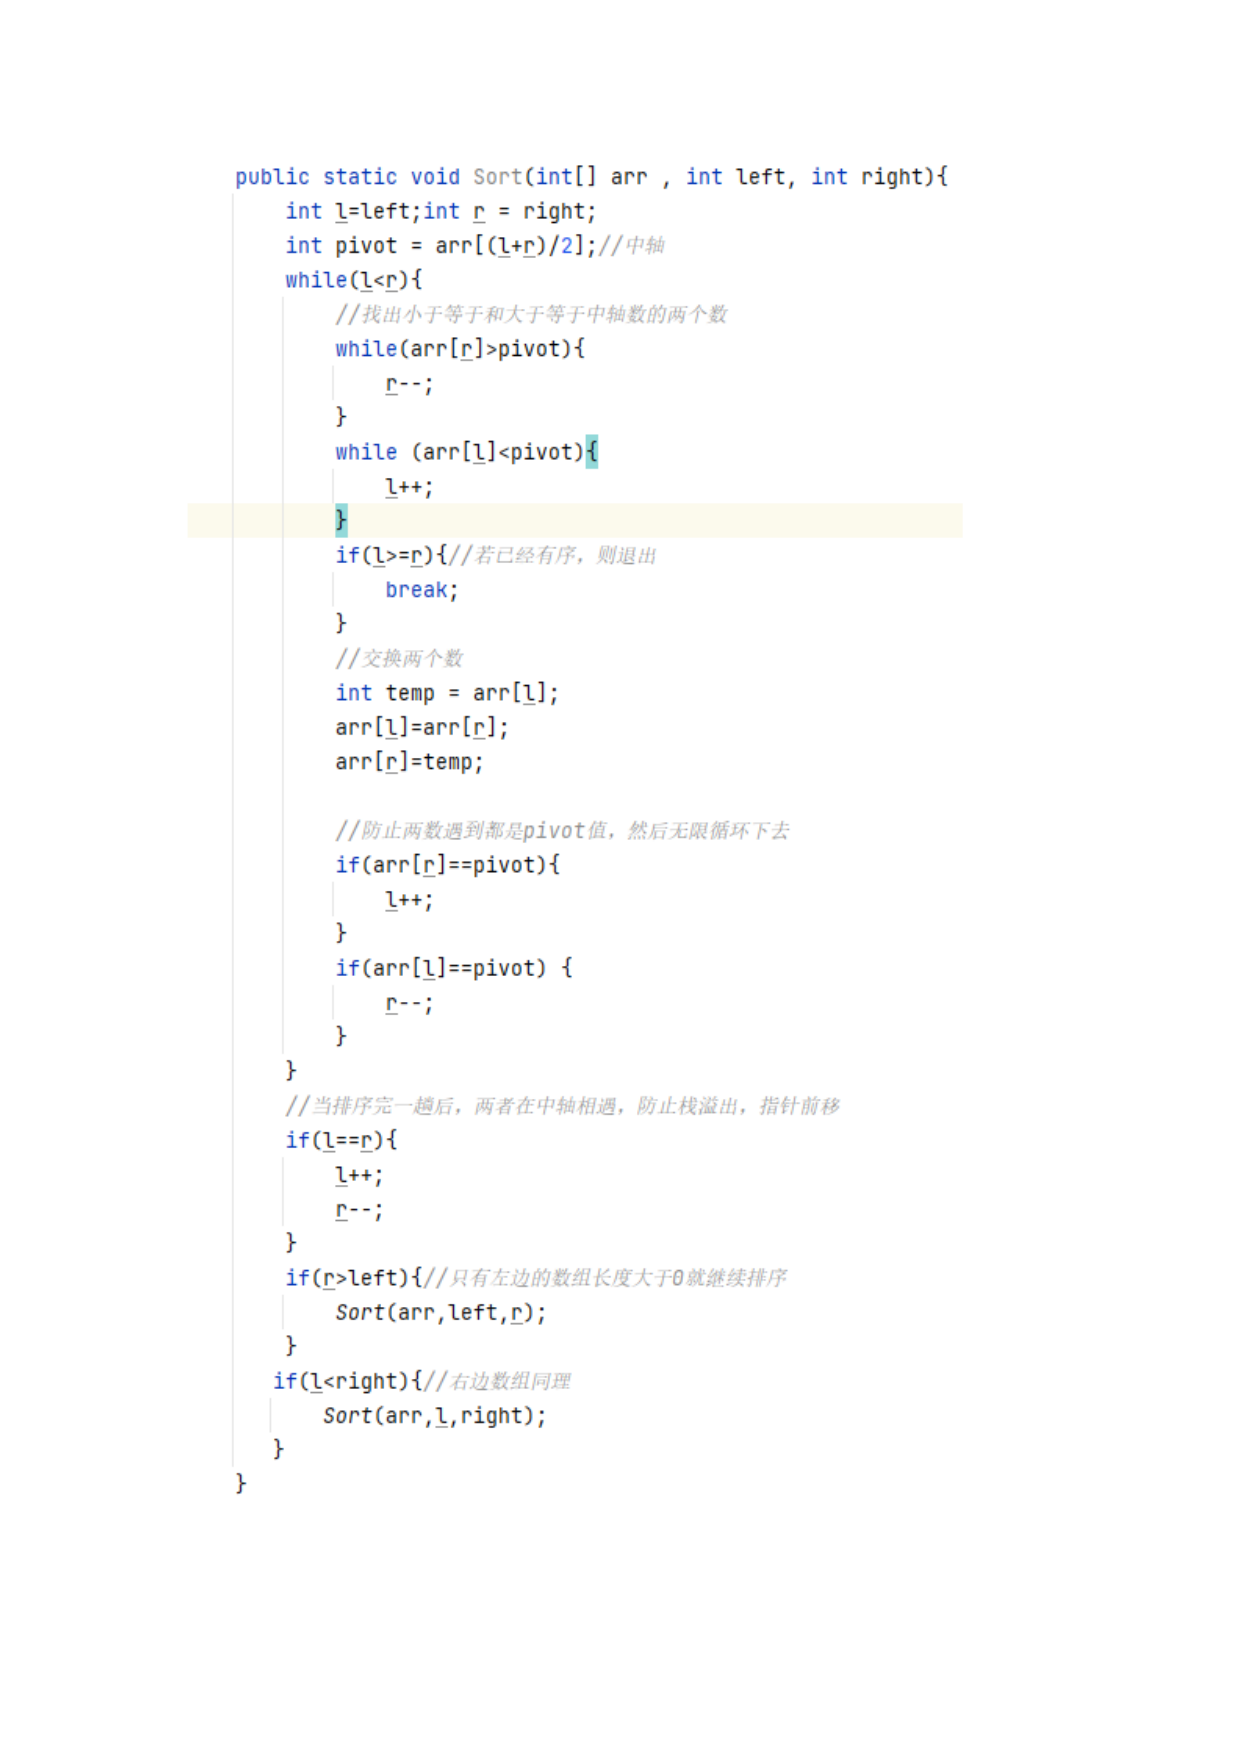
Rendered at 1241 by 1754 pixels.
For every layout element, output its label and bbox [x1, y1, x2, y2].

picture [187, 162, 963, 1500]
